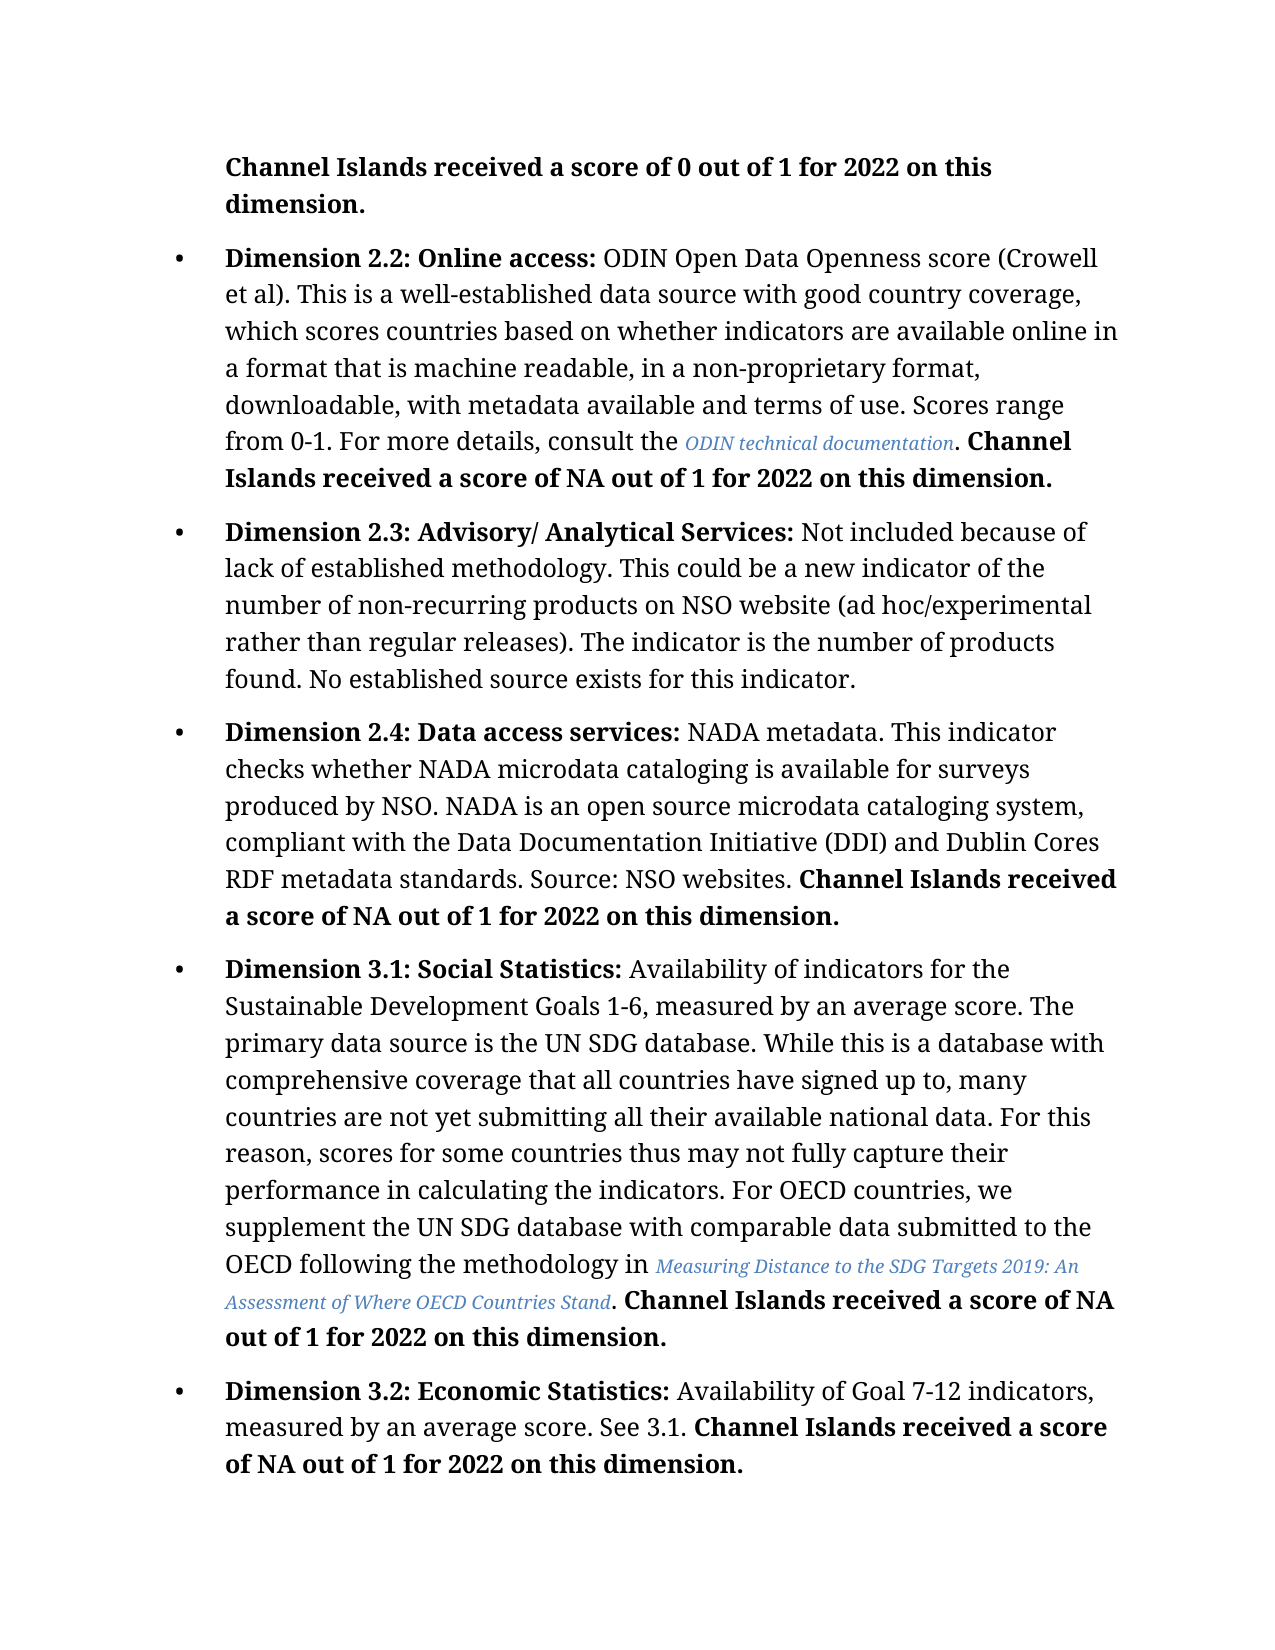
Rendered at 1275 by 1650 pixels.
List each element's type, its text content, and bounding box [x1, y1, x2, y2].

list Dimension 2.2: Online access: ODIN Open Data Openness score (Crowell et al). This is a well-established data source with good country coverage, which scores countries based on whether indicators are available online in a format that is machine readable, in a non-proprietary format, downloadable, with metadata available and terms of use. Scores range from 0-1. For more details, consult the ODIN technical documentation. Channel Islands received a score of NA out of 1 for 2022 on this dimension. [175, 240, 1125, 495]
list Dimension 2.4: Data access services: NADA metadata. This indicator checks whether NADA microdata cataloging is available for surveys produced by NSO. NADA is an open source microdata cataloging system, compliant with the Data Documentation Initiative (DDI) and Dublin Cores RDF metadata standards. Source: NSO websites. Channel Islands received a score of NA out of 1 for 2022 on this dimension. [175, 715, 1125, 933]
list Dimension 2.3: Advisory/ Analytical Services: Not included because of lack of established methodology. This could be a new indicator of the number of non-recurring products on NSO website (ad hoc/experimental rather than regular releases). The indicator is the number of products found. No established source exists for this indicator. [175, 514, 1125, 695]
list Dimension 3.1: Social Statistics: Availability of indicators for the Sustainable Development Goals 1-6, measured by an average score. The primary data source is the UN SDG database. While this is a database with comprehensive coverage that all countries have signed up to, many countries are not yet submitting all their available national data. For this reason, scores for some countries thus may not fully capture their performance in calculating the indicators. For OECD countries, we supplement the UN SDG database with comparable data submitted to the OECD following the methodology in Measuring Distance to the SDG Targets 2019: An Assessment of Where OECD Countries Stand. Channel Islands received a score of NA out of 1 for 2022 on this dimension. [175, 952, 1125, 1354]
list Dimension 3.2: Economic Statistics: Availability of Goal 7-12 indicators, measured by an average score. See 3.1. Channel Islands received a score of NA out of 1 for 2022 on this dimension. [175, 1373, 1125, 1481]
